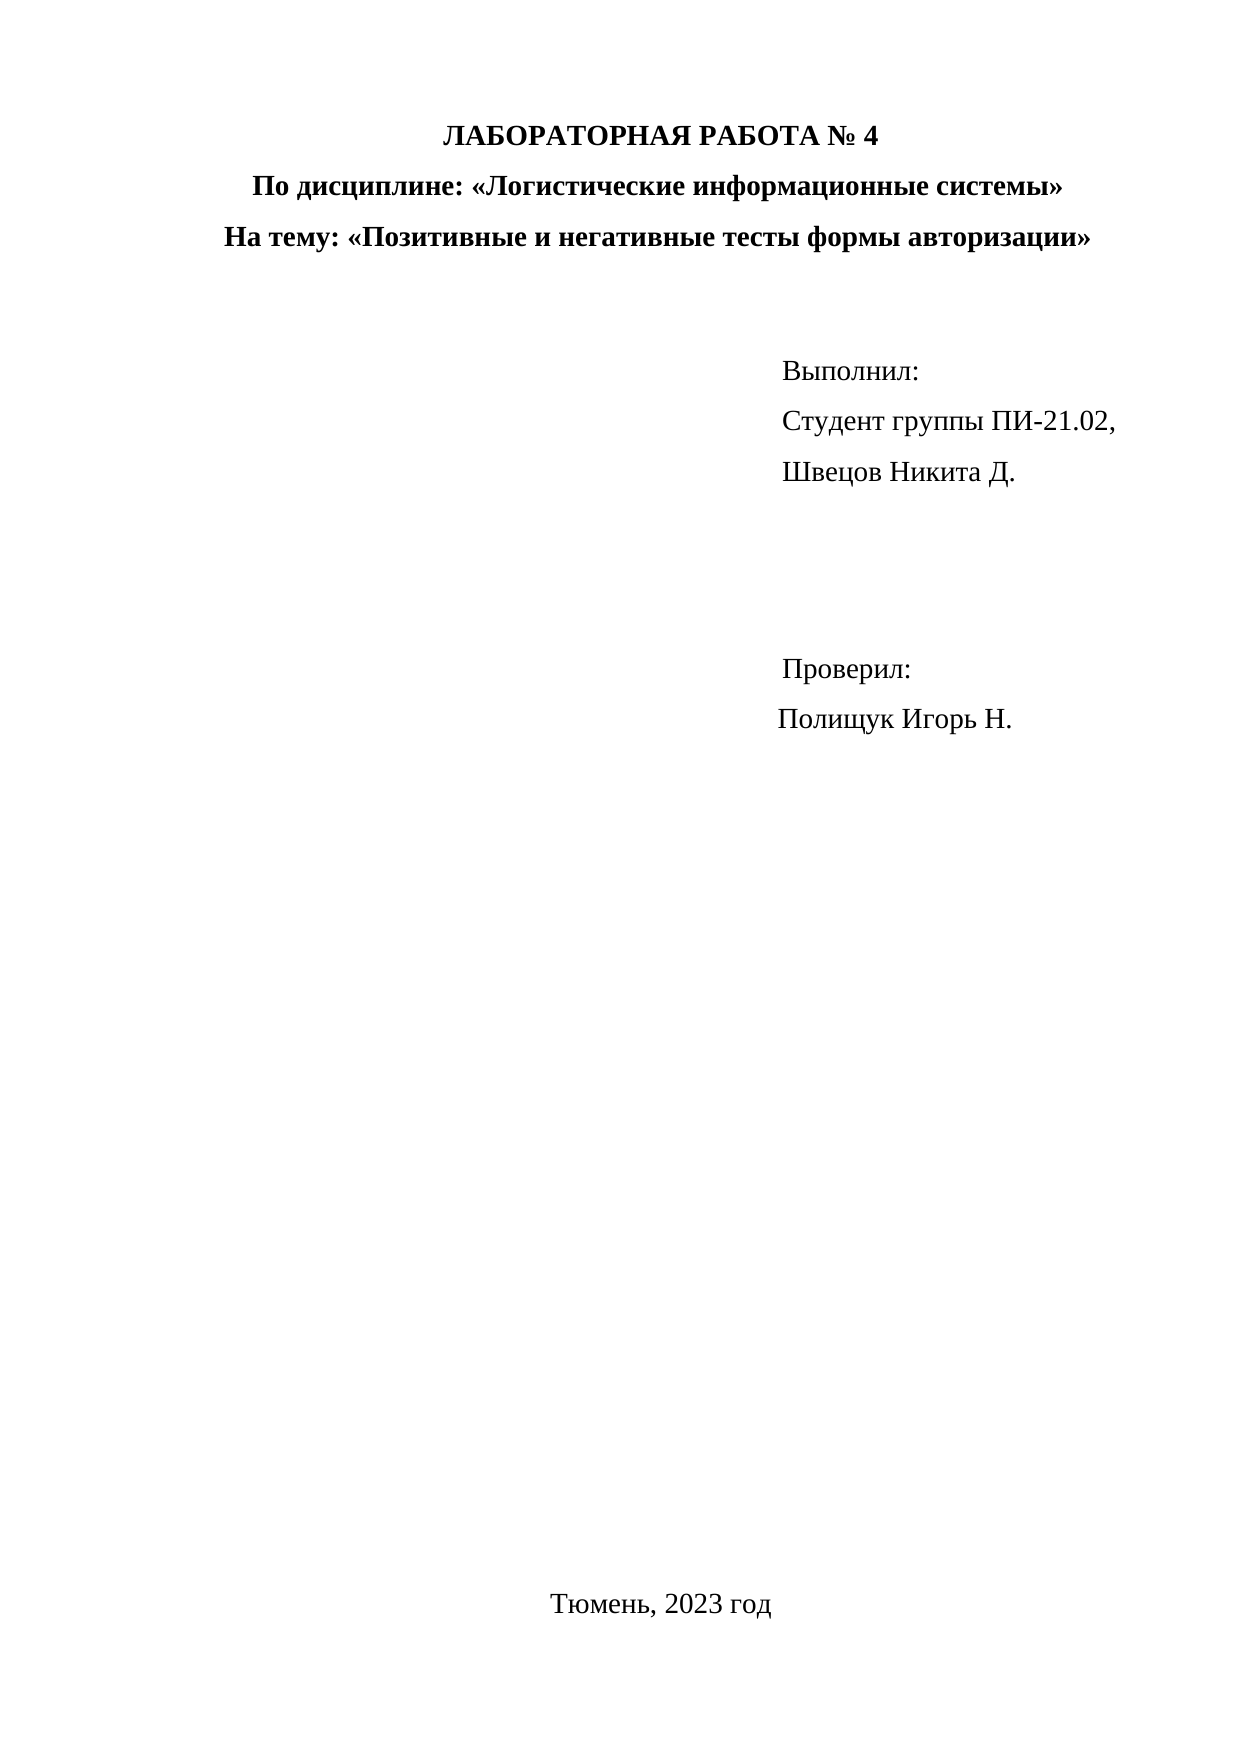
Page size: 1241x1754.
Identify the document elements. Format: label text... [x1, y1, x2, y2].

text На тему: «Позитивные и негативные тесты формы авторизации» [177, 219, 1152, 252]
text Проверил: [177, 651, 1152, 685]
text Полищук Игорь Н. [177, 702, 1152, 735]
text Выполнил: [782, 353, 1152, 387]
text ЛАБОРАТОРНАЯ РАБОТА № 4 [177, 118, 1152, 152]
text По дисциплине: «Логистические информационные системы» [177, 168, 1152, 202]
text Студент группы ПИ-21.02, [782, 403, 1152, 437]
text Тюмень, 2023 год [177, 1586, 1152, 1620]
text Швецов Никита Д. [177, 454, 1152, 487]
